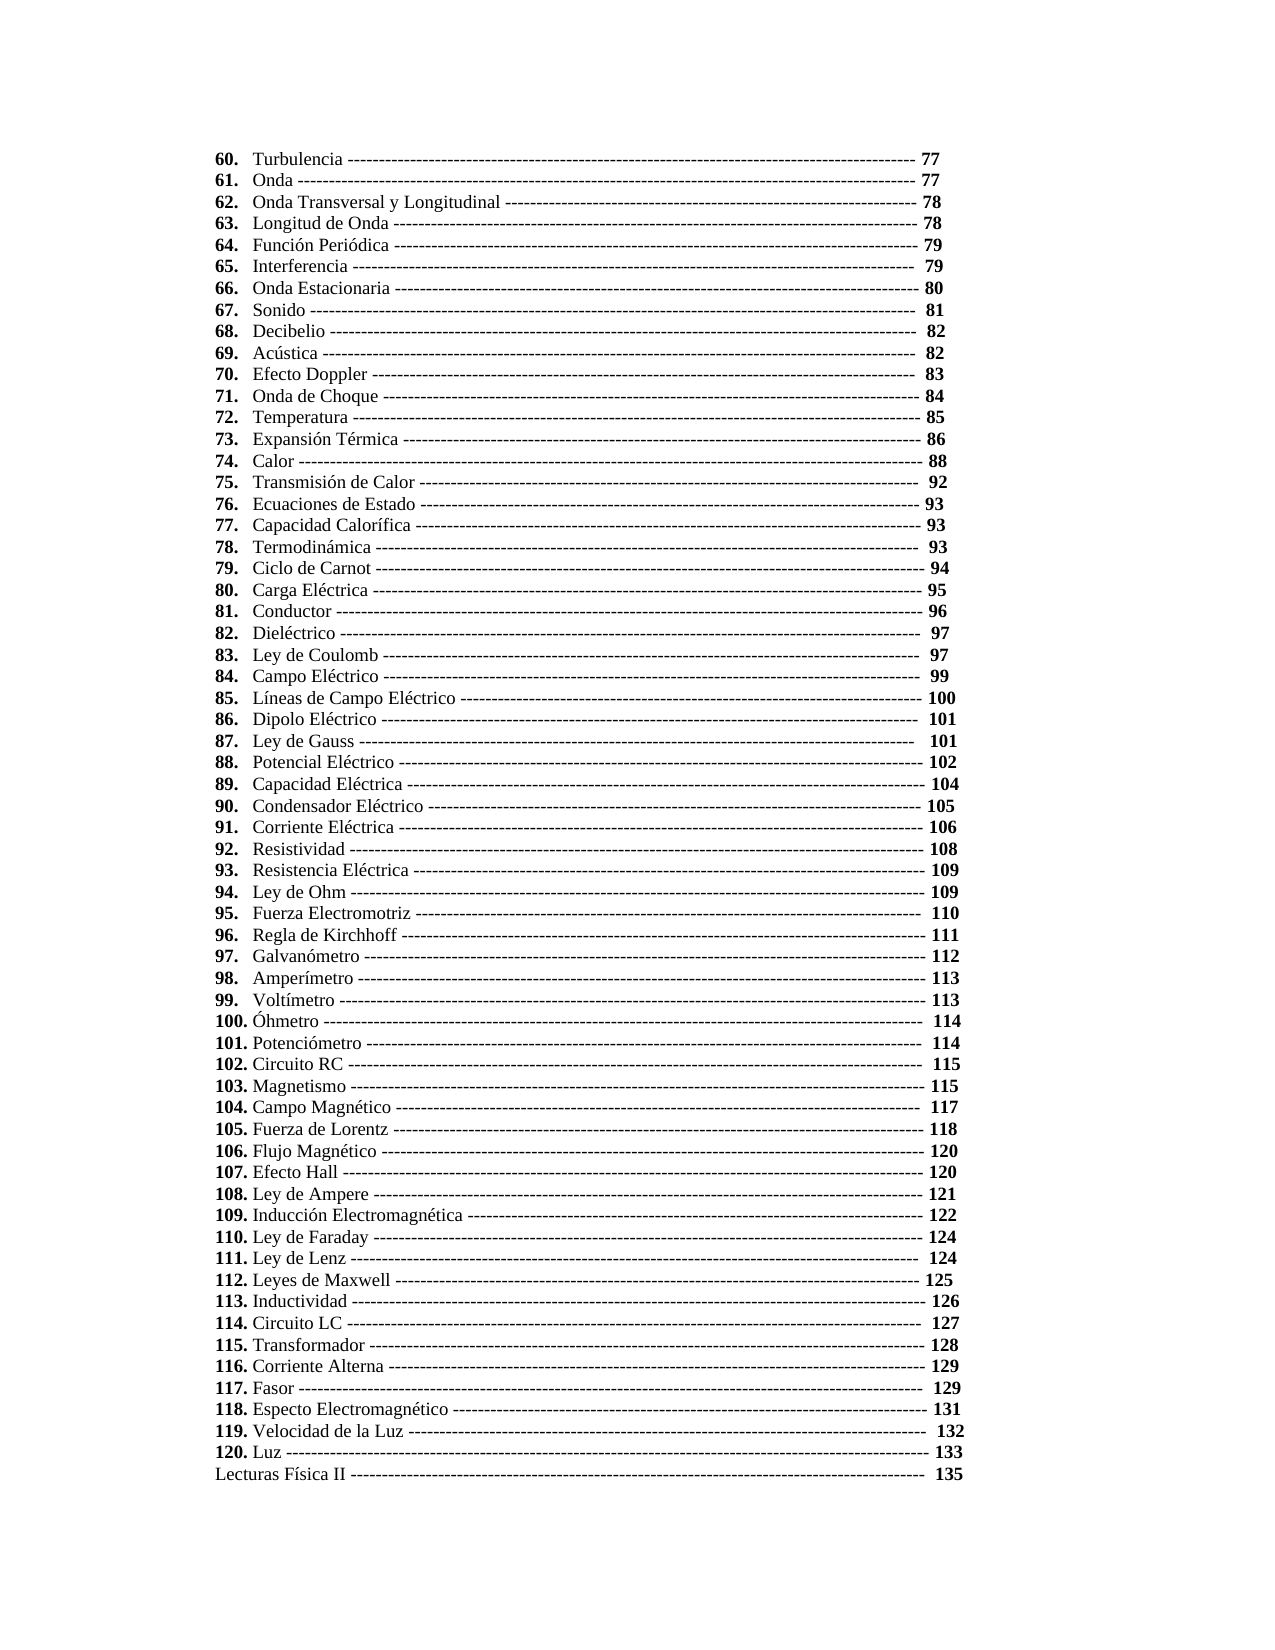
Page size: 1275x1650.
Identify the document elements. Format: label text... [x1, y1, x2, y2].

list Ley de Coulomb -------------------------------------------------------------------------------------- 97 [215, 643, 1098, 665]
list Calor ---------------------------------------------------------------------------------------------------- 88 [215, 449, 1098, 471]
list Acústica ----------------------------------------------------------------------------------------------- 82 [215, 342, 1098, 363]
list Capacidad Eléctrica ----------------------------------------------------------------------------------- 104 [215, 773, 1098, 794]
list Interferencia ------------------------------------------------------------------------------------------ 79 [215, 255, 1098, 277]
list Ley de Gauss ----------------------------------------------------------------------------------------- 101 [215, 730, 1098, 751]
list Carga Eléctrica ---------------------------------------------------------------------------------------- 95 [215, 579, 1098, 600]
list Decibelio ---------------------------------------------------------------------------------------------- 82 [215, 320, 1098, 342]
list Efecto Doppler --------------------------------------------------------------------------------------- 83 [215, 363, 1098, 385]
list Magnetismo -------------------------------------------------------------------------------------------- 115 [215, 1075, 1098, 1096]
list Inducción Electromagnética ------------------------------------------------------------------------- 122 [215, 1204, 1098, 1226]
list Ley de Ampere ---------------------------------------------------------------------------------------- 121 [215, 1183, 1098, 1204]
list Temperatura ------------------------------------------------------------------------------------------- 85 [215, 406, 1098, 428]
list Luz ------------------------------------------------------------------------------------------------------- 133 [215, 1441, 1098, 1463]
list Potenciómetro ----------------------------------------------------------------------------------------- 114 [215, 1032, 1098, 1053]
list Termodinámica --------------------------------------------------------------------------------------- 93 [215, 536, 1098, 557]
text Lecturas Física II -------------------------------------------------------------------------------------------- 135 [215, 1463, 1098, 1484]
list Fuerza de Lorentz ------------------------------------------------------------------------------------- 118 [215, 1118, 1098, 1139]
list Conductor ---------------------------------------------------------------------------------------------- 96 [215, 600, 1098, 622]
list Óhmetro ------------------------------------------------------------------------------------------------ 114 [215, 1010, 1098, 1032]
list Ley de Faraday ---------------------------------------------------------------------------------------- 124 [215, 1226, 1098, 1247]
list Ley de Ohm -------------------------------------------------------------------------------------------- 109 [215, 881, 1098, 902]
list Ciclo de Carnot ---------------------------------------------------------------------------------------- 94 [215, 557, 1098, 579]
list Corriente Alterna -------------------------------------------------------------------------------------- 129 [215, 1355, 1098, 1377]
list Efecto Hall --------------------------------------------------------------------------------------------- 120 [215, 1161, 1098, 1183]
list Especto Electromagnético ---------------------------------------------------------------------------- 131 [215, 1398, 1098, 1420]
list Flujo Magnético --------------------------------------------------------------------------------------- 120 [215, 1139, 1098, 1161]
list Galvanómetro ------------------------------------------------------------------------------------------ 112 [215, 945, 1098, 967]
list Leyes de Maxwell ------------------------------------------------------------------------------------ 125 [215, 1269, 1098, 1290]
list Onda Estacionaria ------------------------------------------------------------------------------------ 80 [215, 277, 1098, 298]
list Corriente Eléctrica ------------------------------------------------------------------------------------ 106 [215, 816, 1098, 838]
list Circuito RC -------------------------------------------------------------------------------------------- 115 [215, 1053, 1098, 1075]
list Condensador Eléctrico ------------------------------------------------------------------------------- 105 [215, 794, 1098, 816]
list Fasor ---------------------------------------------------------------------------------------------------- 129 [215, 1377, 1098, 1398]
list Líneas de Campo Eléctrico -------------------------------------------------------------------------- 100 [215, 687, 1098, 708]
list Amperímetro ------------------------------------------------------------------------------------------- 113 [215, 967, 1098, 988]
list Onda Transversal y Longitudinal ------------------------------------------------------------------ 78 [215, 191, 1098, 212]
list Onda --------------------------------------------------------------------------------------------------- 77 [215, 169, 1098, 191]
list Resistencia Eléctrica ---------------------------------------------------------------------------------- 109 [215, 859, 1098, 881]
list Transformador ----------------------------------------------------------------------------------------- 128 [215, 1333, 1098, 1355]
list Ley de Lenz ------------------------------------------------------------------------------------------- 124 [215, 1247, 1098, 1269]
list Turbulencia ------------------------------------------------------------------------------------------- 77 [215, 148, 1098, 169]
list Circuito LC -------------------------------------------------------------------------------------------- 127 [215, 1312, 1098, 1333]
list Expansión Térmica ----------------------------------------------------------------------------------- 86 [215, 428, 1098, 449]
list Campo Magnético ------------------------------------------------------------------------------------ 117 [215, 1096, 1098, 1118]
list Transmisión de Calor -------------------------------------------------------------------------------- 92 [215, 471, 1098, 493]
list Regla de Kirchhoff ------------------------------------------------------------------------------------ 111 [215, 924, 1098, 945]
list Dipolo Eléctrico -------------------------------------------------------------------------------------- 101 [215, 708, 1098, 730]
list Voltímetro ---------------------------------------------------------------------------------------------- 113 [215, 988, 1098, 1010]
list Inductividad -------------------------------------------------------------------------------------------- 126 [215, 1290, 1098, 1312]
list Onda de Choque -------------------------------------------------------------------------------------- 84 [215, 385, 1098, 406]
list Fuerza Electromotriz --------------------------------------------------------------------------------- 110 [215, 902, 1098, 924]
list Velocidad de la Luz ----------------------------------------------------------------------------------- 132 [215, 1420, 1098, 1441]
list Función Periódica ------------------------------------------------------------------------------------ 79 [215, 234, 1098, 255]
list Sonido ------------------------------------------------------------------------------------------------- 81 [215, 298, 1098, 320]
list Capacidad Calorífica --------------------------------------------------------------------------------- 93 [215, 514, 1098, 536]
list Potencial Eléctrico ------------------------------------------------------------------------------------ 102 [215, 751, 1098, 773]
list Longitud de Onda ------------------------------------------------------------------------------------ 78 [215, 212, 1098, 234]
list Campo Eléctrico -------------------------------------------------------------------------------------- 99 [215, 665, 1098, 687]
list Resistividad -------------------------------------------------------------------------------------------- 108 [215, 838, 1098, 859]
list Dieléctrico --------------------------------------------------------------------------------------------- 97 [215, 622, 1098, 643]
list Ecuaciones de Estado -------------------------------------------------------------------------------- 93 [215, 493, 1098, 514]
